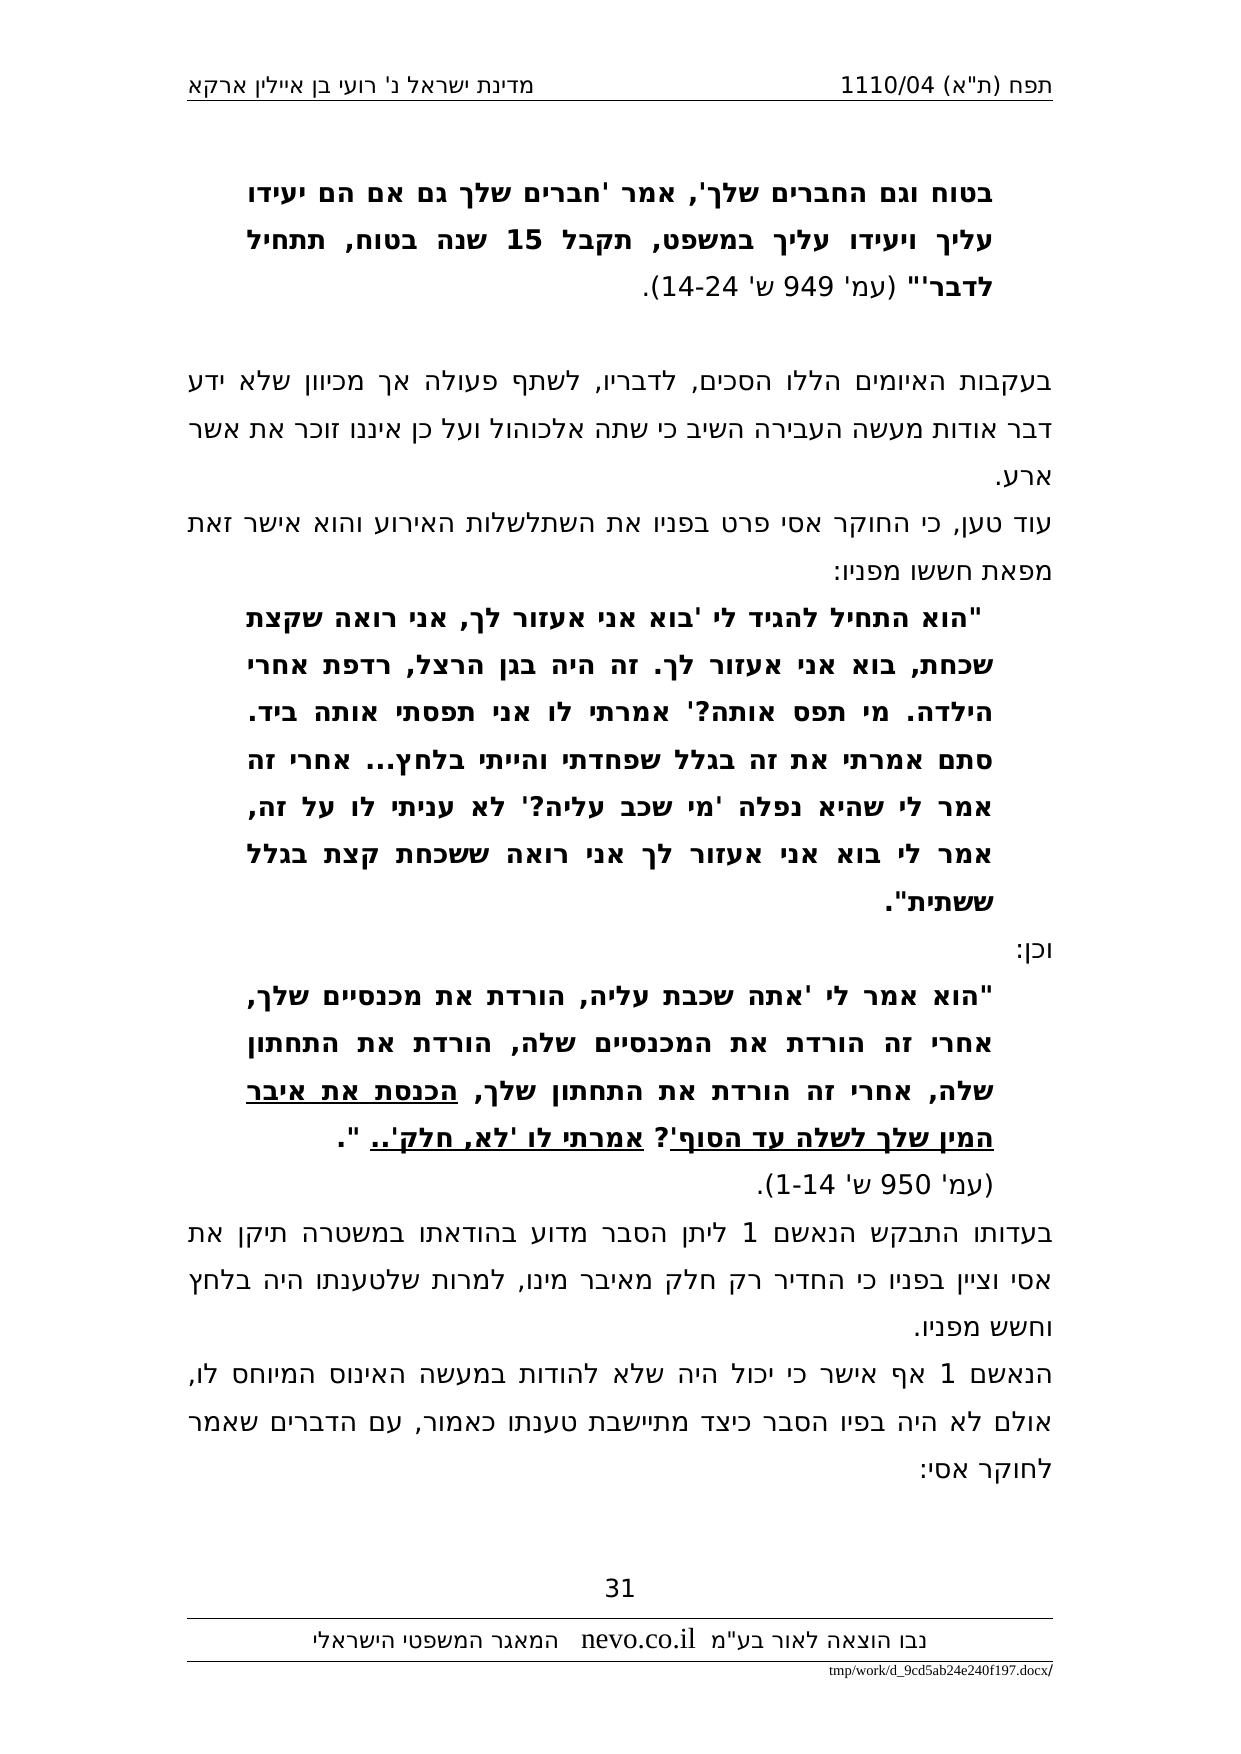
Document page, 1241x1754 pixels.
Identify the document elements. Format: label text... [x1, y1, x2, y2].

text בעדותו התבקש הנאשם 1 ליתן הסבר מדוע בהודאתו במשטרה תיקן את אסי וציין בפניו כי החדיר רק חלק מאיבר מינו, למרות שלטענתו היה בלחץ וחשש מפניו. [187, 1217, 1053, 1343]
text וכן: [187, 933, 1053, 965]
text (עמ' 950 ש' 1-14). [187, 1170, 1023, 1201]
text בעקבות האיומים הללו הסכים, לדבריו, לשתף פעולה אך מכיוון שלא ידע דבר אודות מעשה העבירה השיב כי שתה אלכוהול ועל כן איננו זוכר את אשר ארע. [187, 366, 1053, 492]
text "הוא התחיל להגיד לי 'בוא אני אעזור לך, אני רואה שקצת שכחת, בוא אני אעזור לך. זה היה בגן הרצל, רדפת אחרי הילדה. מי תפס אותה?' אמרתי לו אני תפסתי אותה ביד. סתם אמרתי את זה בגלל שפחדתי והייתי בלחץ... אחרי זה אמר לי שהיא נפלה 'מי שכב עליה?' לא עניתי לו על זה, אמר לי בוא אני אעזור לך אני רואה ששכחת קצת בגלל ששתית". [246, 602, 994, 917]
text "הוא אמר לי 'אתה שכבת עליה, הורדת את מכנסיים שלך, אחרי זה הורדת את המכנסיים שלה, הורדת את התחתון שלה, אחרי זה הורדת את התחתון שלך, הכנסת את איבר המין שלך לשלה עד הסוף'? אמרתי לו 'לא, חלק'.. ". [246, 981, 994, 1154]
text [246, 177, 994, 303]
text עוד טען, כי החוקר אסי פרט בפניו את השתלשלות האירוע והוא אישר זאת מפאת חששו מפניו: [187, 508, 1053, 586]
text הנאשם 1 אף אישר כי יכול היה שלא להודות במעשה האינוס המיוחס לו, אולם לא היה בפיו הסבר כיצד מתיישבת טענתו כאמור, עם הדברים שאמר לחוקר אסי: [187, 1359, 1053, 1485]
